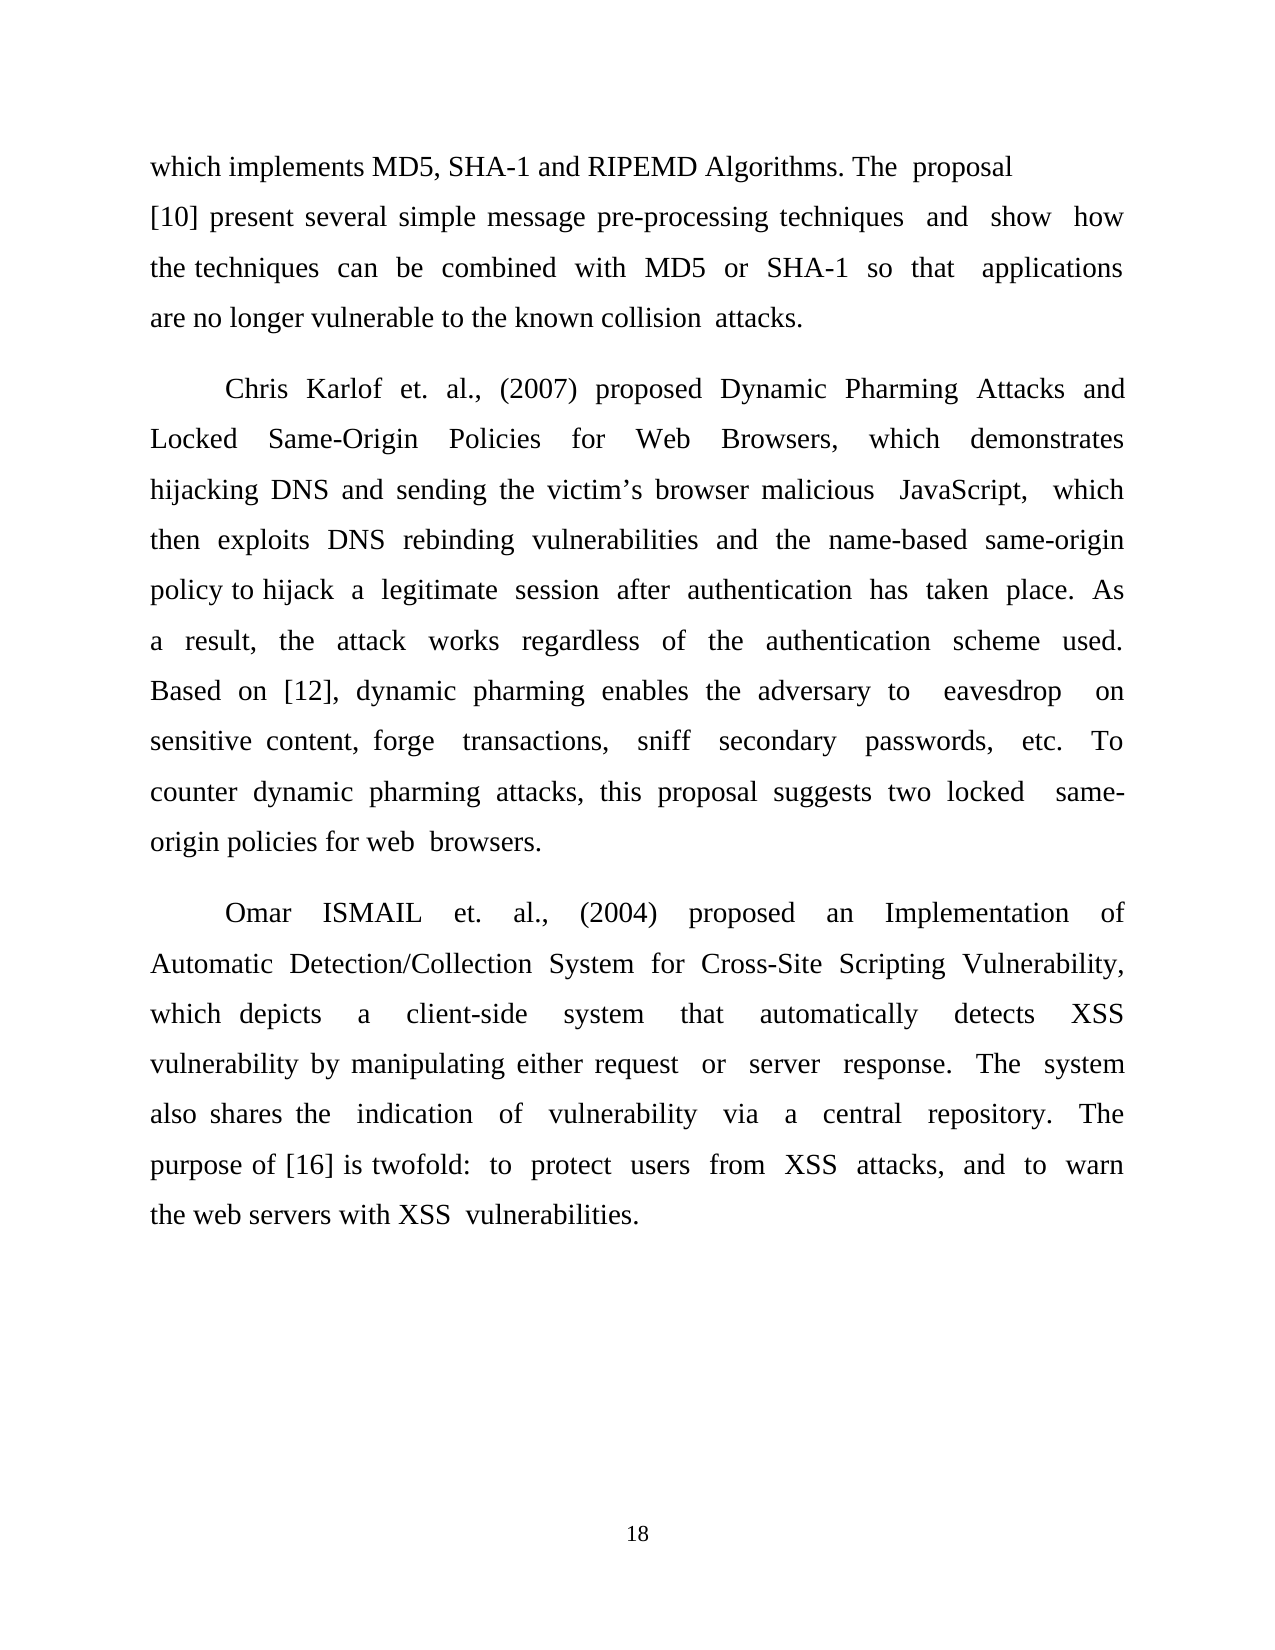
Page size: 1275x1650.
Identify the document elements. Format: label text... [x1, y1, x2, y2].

text Omar ISMAIL et. al., (2004) proposed an Implementation of Automatic Detection/Collection System for Cross-Site Scripting Vulnerability, which depicts a client-side system that automatically detects XSS vulnerability by manipulating either request or server response. The system also shares the indication of vulnerability via a central repository. The purpose of [16] is twofold: to protect users from XSS attacks, and to warn the web servers with XSS vulnerabilities. [150, 895, 1126, 1231]
text [10] present several simple message pre-processing techniques and show how the techniques can be combined with MD5 or SHA-1 so that applications are no longer vulnerable to the known collision attacks. [150, 199, 1126, 334]
text Chris Karlof et. al., (2007) proposed Dynamic Pharming Attacks and Locked Same-Origin Policies for Web Browsers, which demonstrates hijacking DNS and sending the victim’s browser malicious JavaScript, which then exploits DNS rebinding vulnerabilities and the name-based same-origin policy to hijack a legitimate session after authentication has taken place. As a result, the attack works regardless of the authentication scheme used. Based on [12], dynamic pharming enables the adversary to eavesdrop on sensitive content, forge transactions, sniff secondary passwords, etc. To counter dynamic pharming attacks, this proposal suggests two locked same- origin policies for web browsers. [150, 371, 1126, 858]
text which implements MD5, SHA-1 and RIPEMD Algorithms. The proposal [150, 149, 1192, 183]
